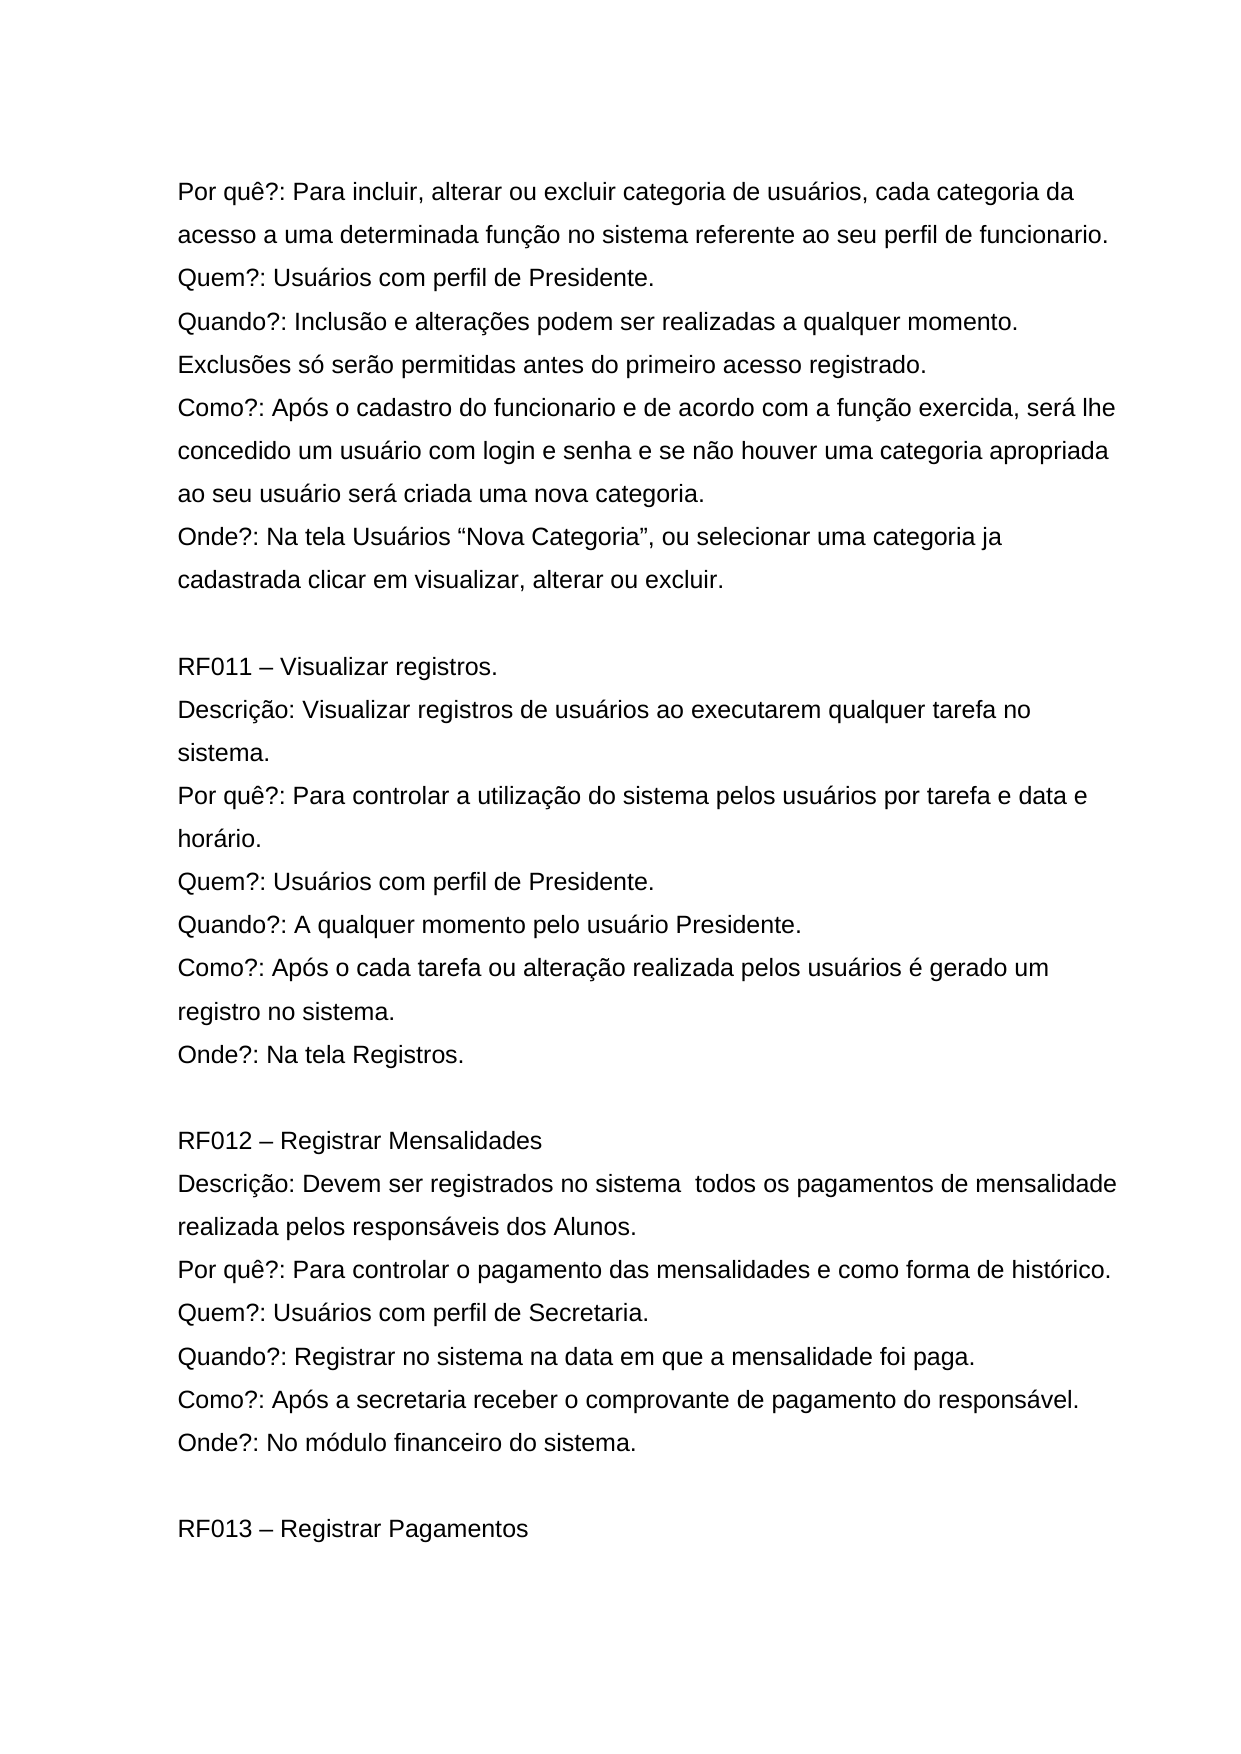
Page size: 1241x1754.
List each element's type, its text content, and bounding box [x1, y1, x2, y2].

text Como?: Após o cadastro do funcionario e de acordo com a função exercida, será lhe concedido um usuário com login e senha e se não houver uma categoria apropriada ao seu usuário será criada uma nova categoria. [177, 393, 1122, 508]
text Exclusões só serão permitidas antes do primeiro acesso registrado. [177, 350, 1122, 378]
text Descrição: Devem ser registrados no sistema todos os pagamentos de mensalidade realizada pelos responsáveis dos Alunos. [177, 1169, 1122, 1241]
text Como?: Após o cada tarefa ou alteração realizada pelos usuários é gerado um registro no sistema. [177, 953, 1122, 1025]
text Por quê?: Para controlar a utilização do sistema pelos usuários por tarefa e data e horário. [177, 781, 1122, 853]
text Por quê?: Para controlar o pagamento das mensalidades e como forma de histórico. [177, 1255, 1122, 1284]
text Onde?: No módulo financeiro do sistema. [177, 1428, 1122, 1457]
text RF012 – Registrar Mensalidades [177, 1126, 1122, 1155]
text Quando?: A qualquer momento pelo usuário Presidente. [177, 910, 1122, 939]
text RF013 – Registrar Pagamentos [177, 1514, 1122, 1543]
text Quando?: Registrar no sistema na data em que a mensalidade foi paga. [177, 1342, 1122, 1370]
text Descrição: Visualizar registros de usuários ao executarem qualquer tarefa no sistema. [177, 695, 1122, 767]
text Quem?: Usuários com perfil de Presidente. [177, 867, 1122, 896]
text Quem?: Usuários com perfil de Secretaria. [177, 1298, 1122, 1327]
text Onde?: Na tela Usuários “Nova Categoria”, ou selecionar uma categoria ja cadastrada clicar em visualizar, alterar ou excluir. [177, 522, 1122, 594]
text RF011 – Visualizar registros. [177, 652, 1122, 680]
text Quando?: Inclusão e alterações podem ser realizadas a qualquer momento. [177, 307, 1122, 335]
text Por quê?: Para incluir, alterar ou excluir categoria de usuários, cada categoria da acesso a uma determinada função no sistema referente ao seu perfil de funcionario. [177, 177, 1122, 249]
text Quem?: Usuários com perfil de Presidente. [177, 263, 1122, 292]
text Onde?: Na tela Registros. [177, 1040, 1122, 1068]
text Como?: Após a secretaria receber o comprovante de pagamento do responsável. [177, 1385, 1122, 1413]
